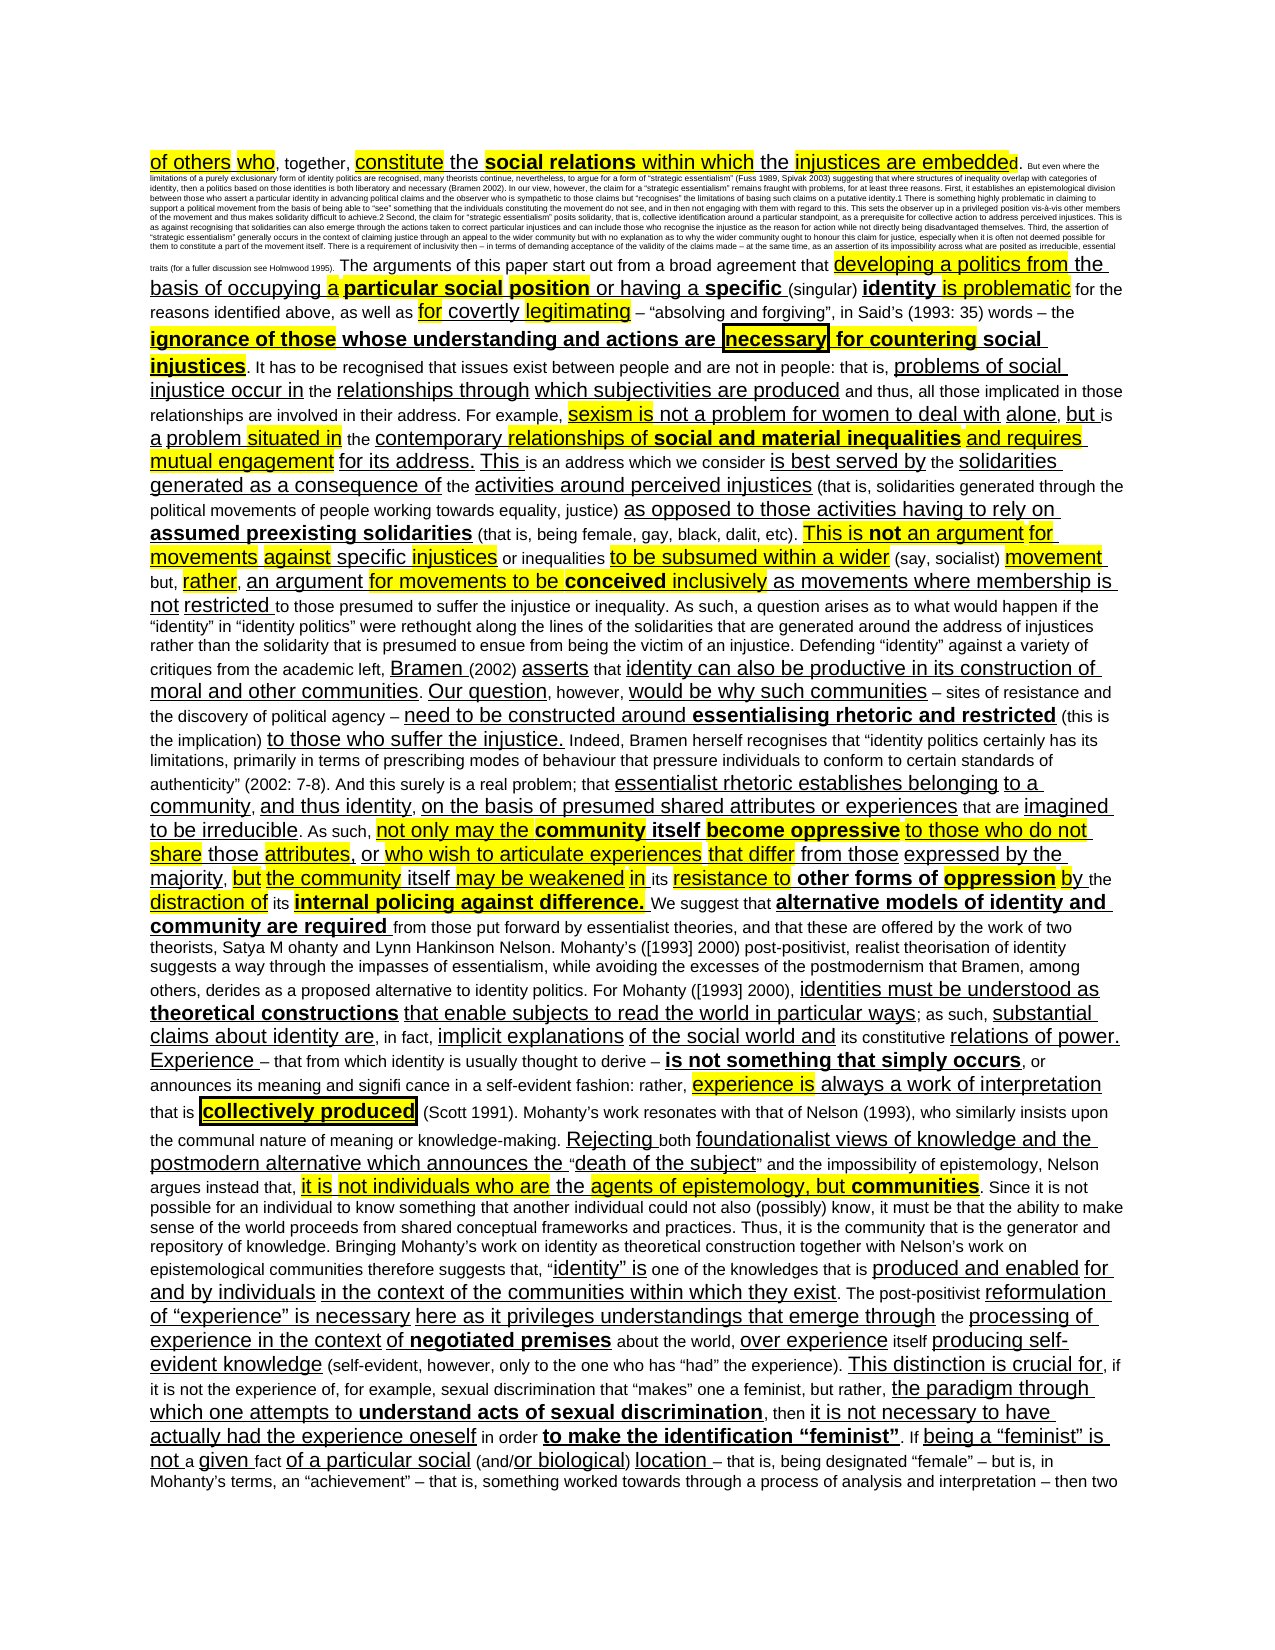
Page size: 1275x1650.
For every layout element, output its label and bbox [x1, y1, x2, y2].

text [150, 150, 1125, 1491]
